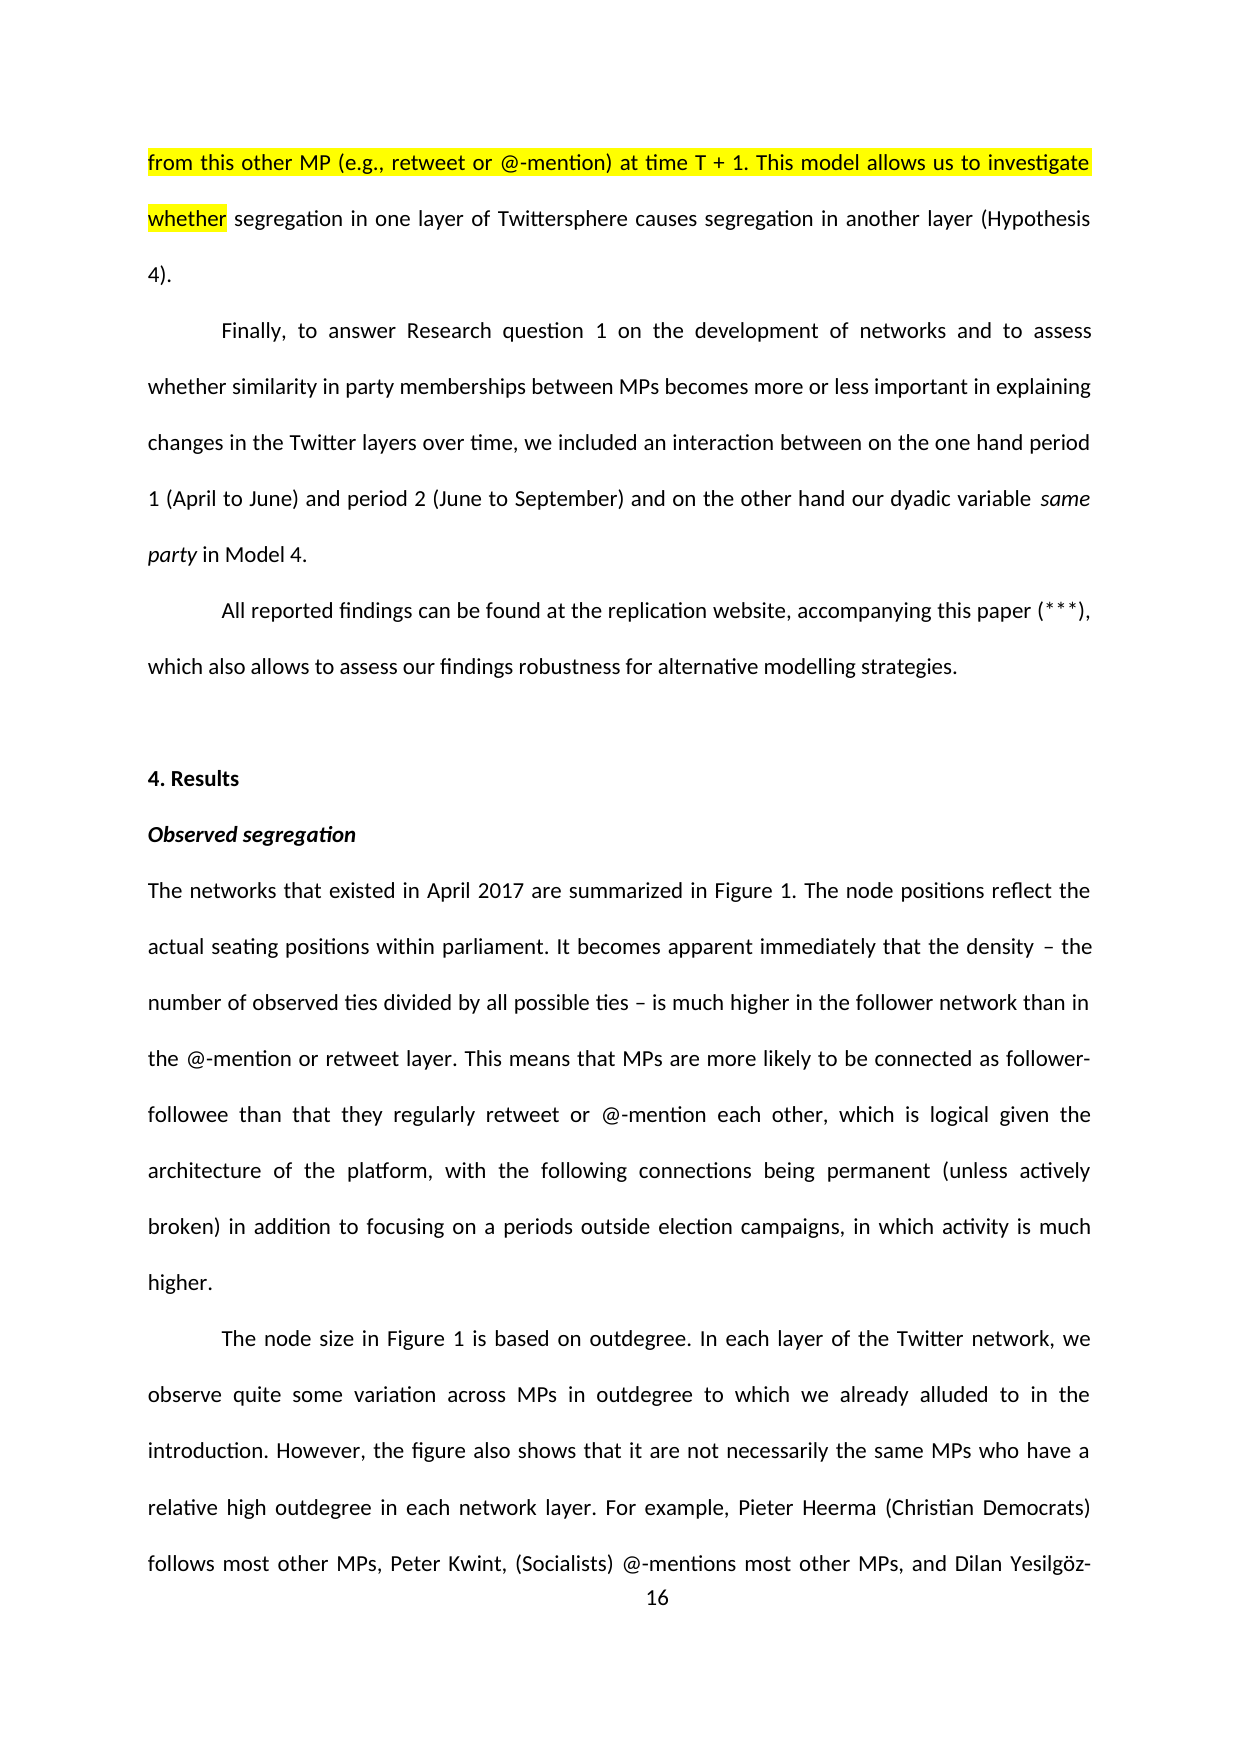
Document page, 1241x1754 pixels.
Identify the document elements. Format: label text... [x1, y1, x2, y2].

text Observed segregation [148, 820, 1092, 848]
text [148, 1324, 1092, 1577]
text The networks that existed in April 2017 are summarized in Figure 1. The node positions reflect the actual seating positions within parliament. It becomes apparent immediately that the density – the number of observed ties divided by all possible ties – is much higher in the follower network than in the @-mention or retweet layer. This means that MPs are more likely to be connected as follower-followee than that they regularly retweet or @-mention each other, which is logical given the architecture of the platform, with the following connections being permanent (unless actively broken) in addition to focusing on a periods outside election campaigns, in which activity is much higher. [148, 876, 1092, 1297]
text Finally, to answer Research question 1 on the development of networks and to assess whether similarity in party memberships between MPs becomes more or less important in explaining changes in the Twitter layers over time, we included an interaction between on the one hand period 1 (April to June) and period 2 (June to September) and on the other hand our dyadic variable same party in Model 4. [148, 316, 1092, 568]
text All reported findings can be found at the replication website, accompanying this paper (***), which also allows to assess our findings robustness for alternative modelling strategies. [148, 596, 1092, 680]
text 4. Results [148, 764, 1092, 792]
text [148, 176, 1092, 288]
